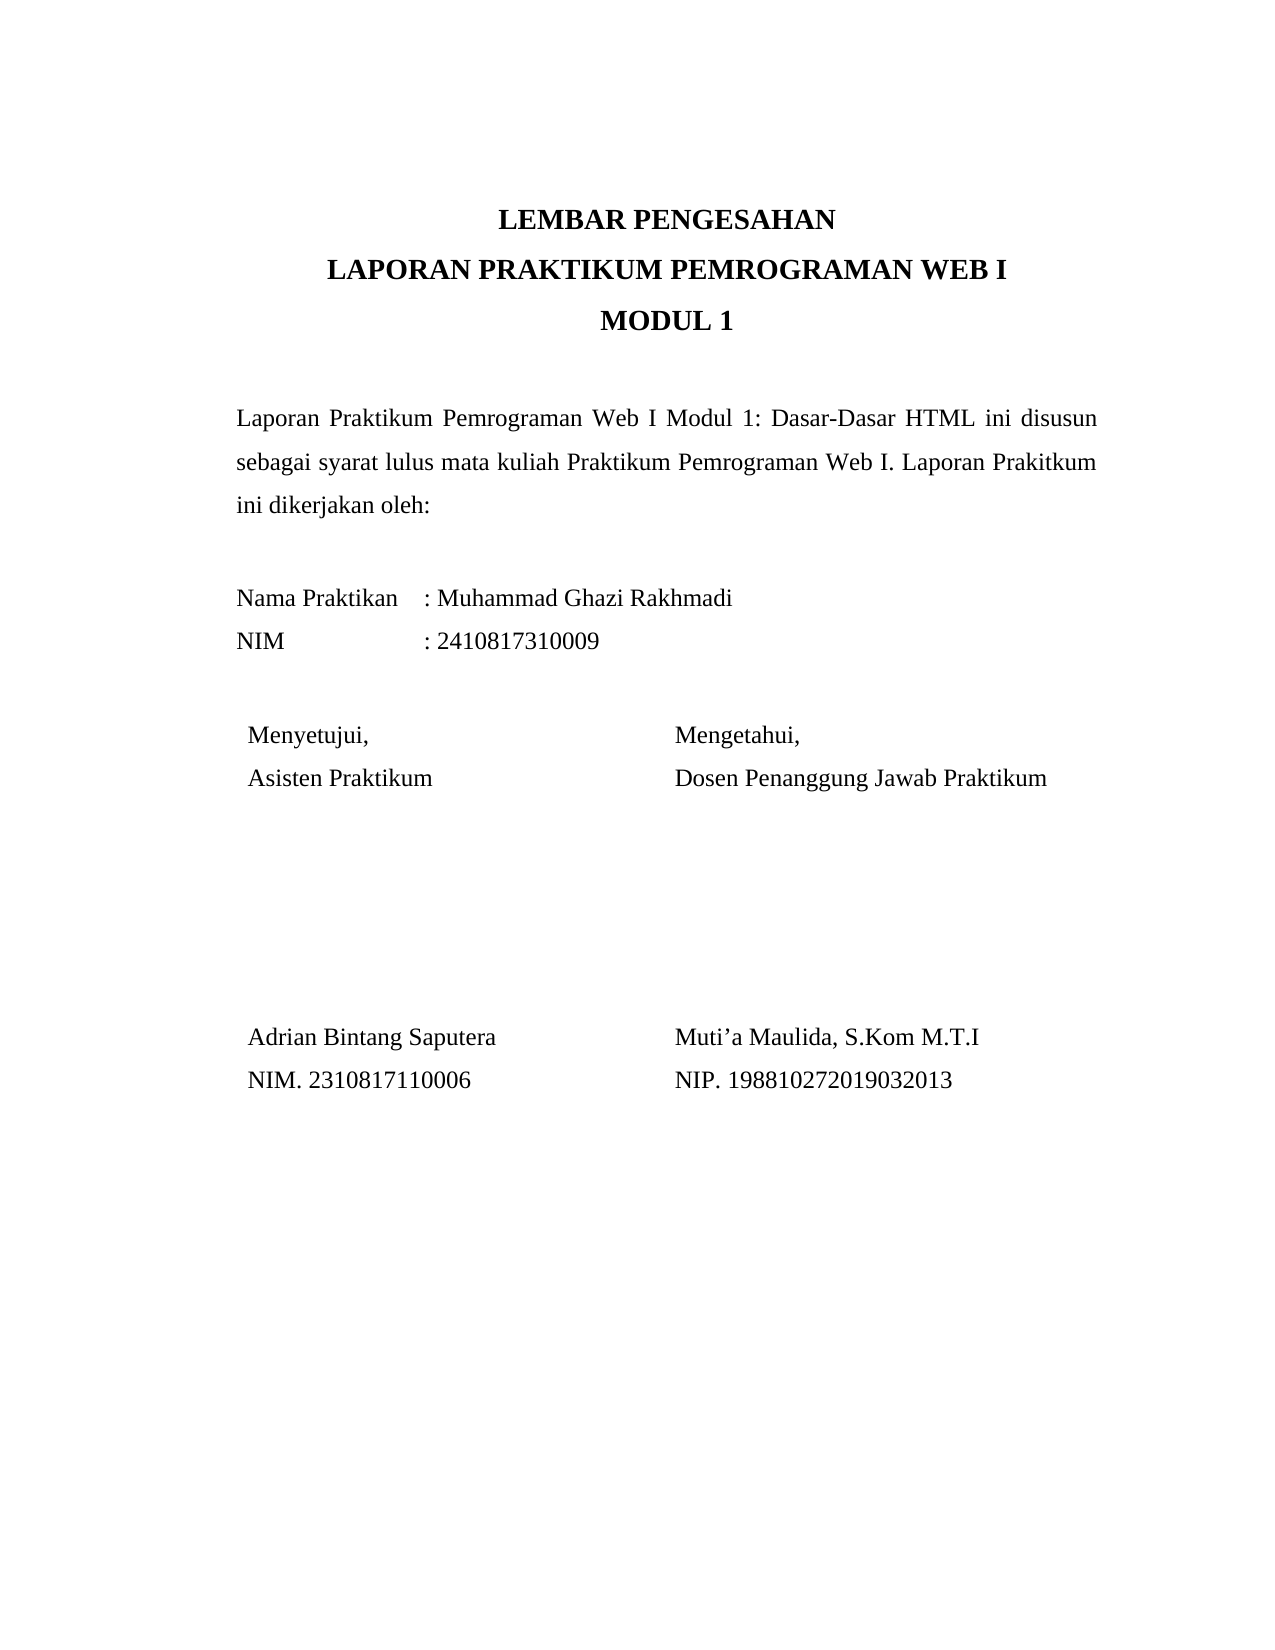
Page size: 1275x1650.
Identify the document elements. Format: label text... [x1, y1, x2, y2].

table_header Menyetujui, Asisten Praktikum Adrian Bintang Saputera NIM. 2310817110006 [236, 720, 663, 1108]
text Nama Praktikan : Muhammad Ghazi Rakhmadi [236, 583, 1098, 612]
text Laporan Praktikum Pemrograman Web I Modul 1: Dasar-Dasar HTML ini disusun sebagai syarat lulus mata kuliah Praktikum Pemrograman Web I. Laporan Prakitkum ini dikerjakan oleh: [236, 403, 1098, 518]
table_header Mengetahui, Dosen Penanggung Jawab Praktikum Muti’a Maulida, S.Kom M.T.I NIP. 198810272019032013 [663, 720, 1098, 1108]
subtitle LEMBAR PENGESAHAN [236, 202, 1098, 236]
text MODUL 1 [236, 303, 1098, 336]
text LAPORAN PRAKTIKUM PEMROGRAMAN WEB I [236, 252, 1098, 286]
text NIM : 2410817310009 [236, 626, 1098, 655]
